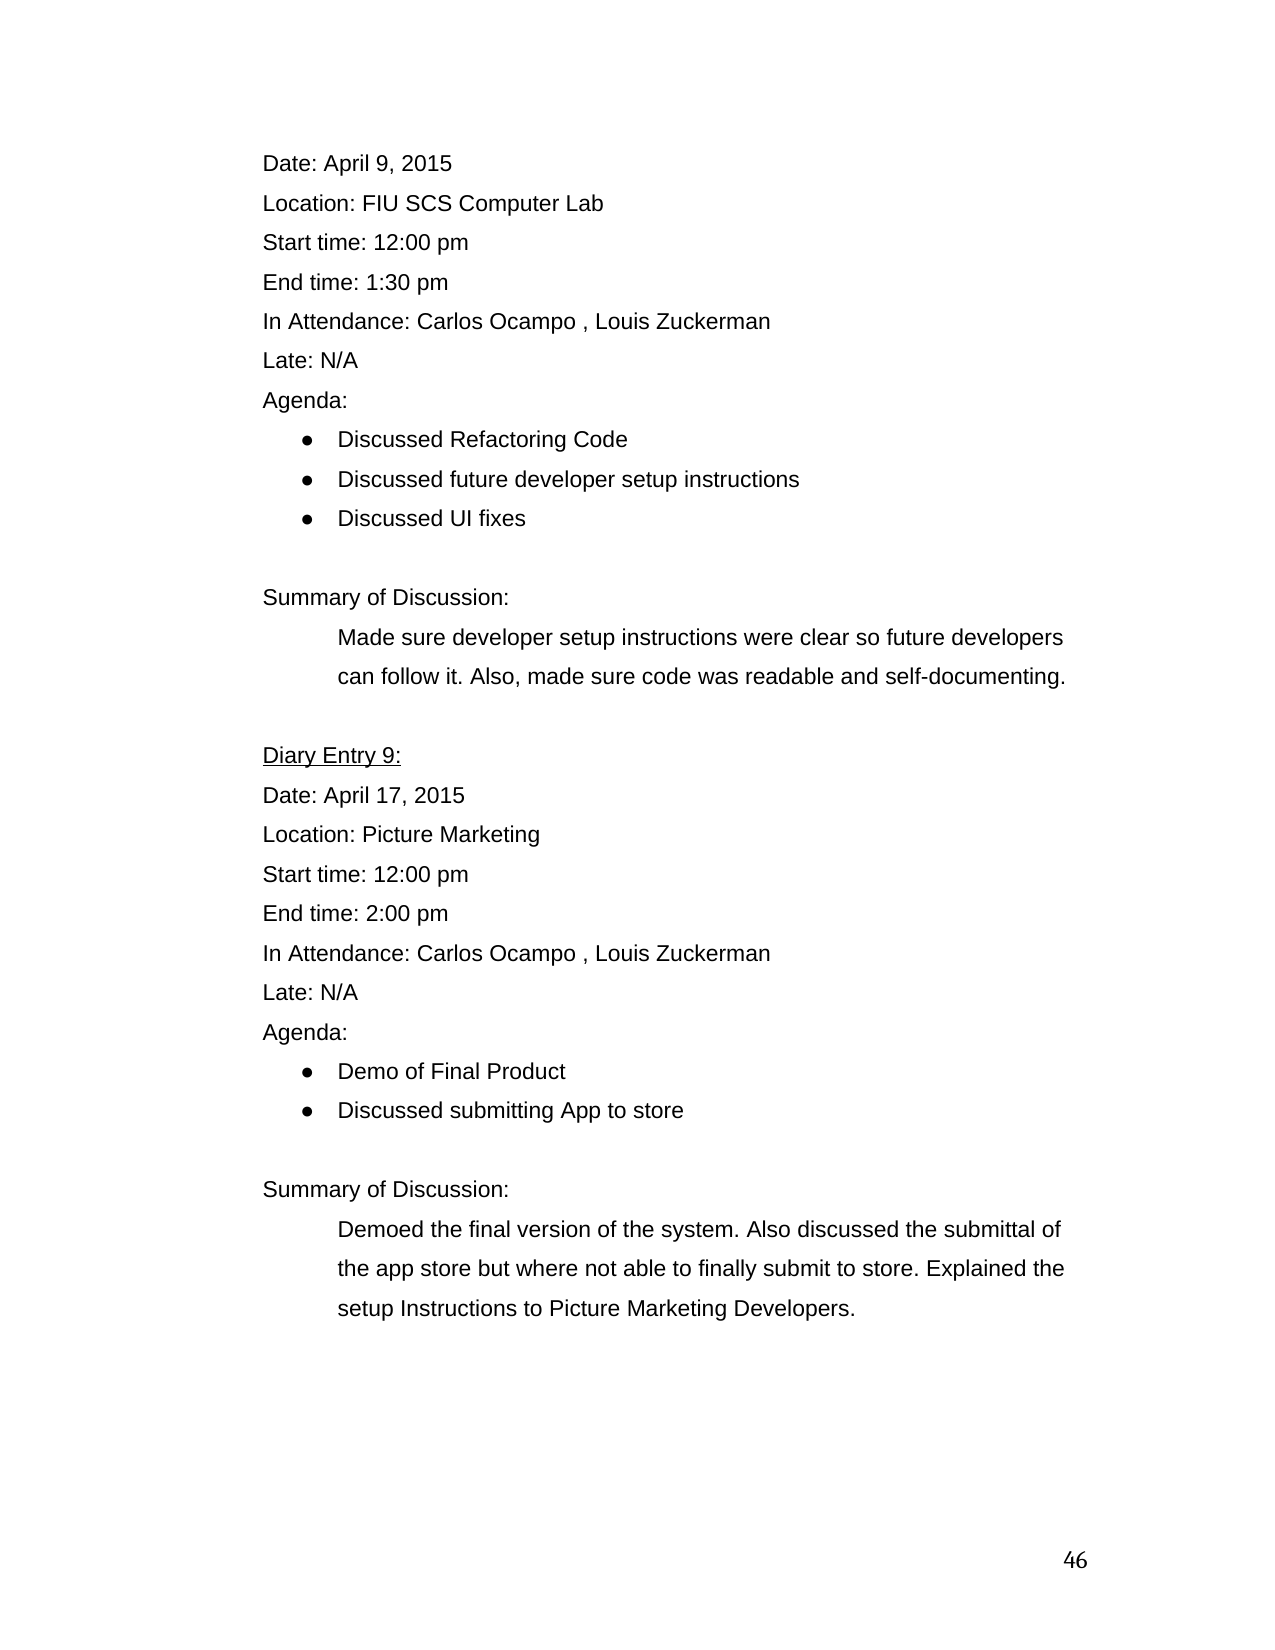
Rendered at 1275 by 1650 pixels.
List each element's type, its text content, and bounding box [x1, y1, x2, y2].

text Diary Entry 9: [262, 742, 1087, 768]
text End time: 2:00 pm [262, 900, 1087, 926]
text In Attendance: Carlos Ocampo , Louis Zuckerman [262, 308, 1087, 334]
list Discussed UI fixes [300, 505, 1087, 532]
text Location: Picture Marketing [262, 821, 1087, 847]
text Start time: 12:00 pm [262, 229, 1087, 255]
text Late: N/A [262, 979, 1087, 1005]
list Demo of Final Product [300, 1058, 1087, 1084]
text Summary of Discussion: [262, 1176, 1087, 1203]
text Agenda: [262, 387, 1087, 413]
text In Attendance: Carlos Ocampo , Louis Zuckerman [262, 939, 1087, 966]
text Late: N/A [262, 347, 1087, 374]
text Start time: 12:00 pm [262, 861, 1087, 887]
text Date: April 17, 2015 [262, 782, 1087, 808]
text Summary of Discussion: [262, 584, 1087, 611]
text Agenda: [262, 1018, 1087, 1045]
text End time: 1:30 pm [262, 268, 1087, 295]
text Date: April 9, 2015 [262, 150, 1087, 176]
list Discussed future developer setup instructions [300, 466, 1087, 492]
list Discussed Refactoring Code [300, 426, 1087, 453]
text Demoed the final version of the system. Also discussed the submittal of the app store but where not able to finally submit to store. Explained the setup Instructions to Picture Marketing Developers. [337, 1216, 1087, 1321]
text Location: FIU SCS Computer Lab [262, 189, 1087, 216]
list Discussed submitting App to store [300, 1097, 1087, 1124]
text Made sure developer setup instructions were clear so future developers can follow it. Also, made sure code was readable and self-documenting. [337, 624, 1087, 689]
